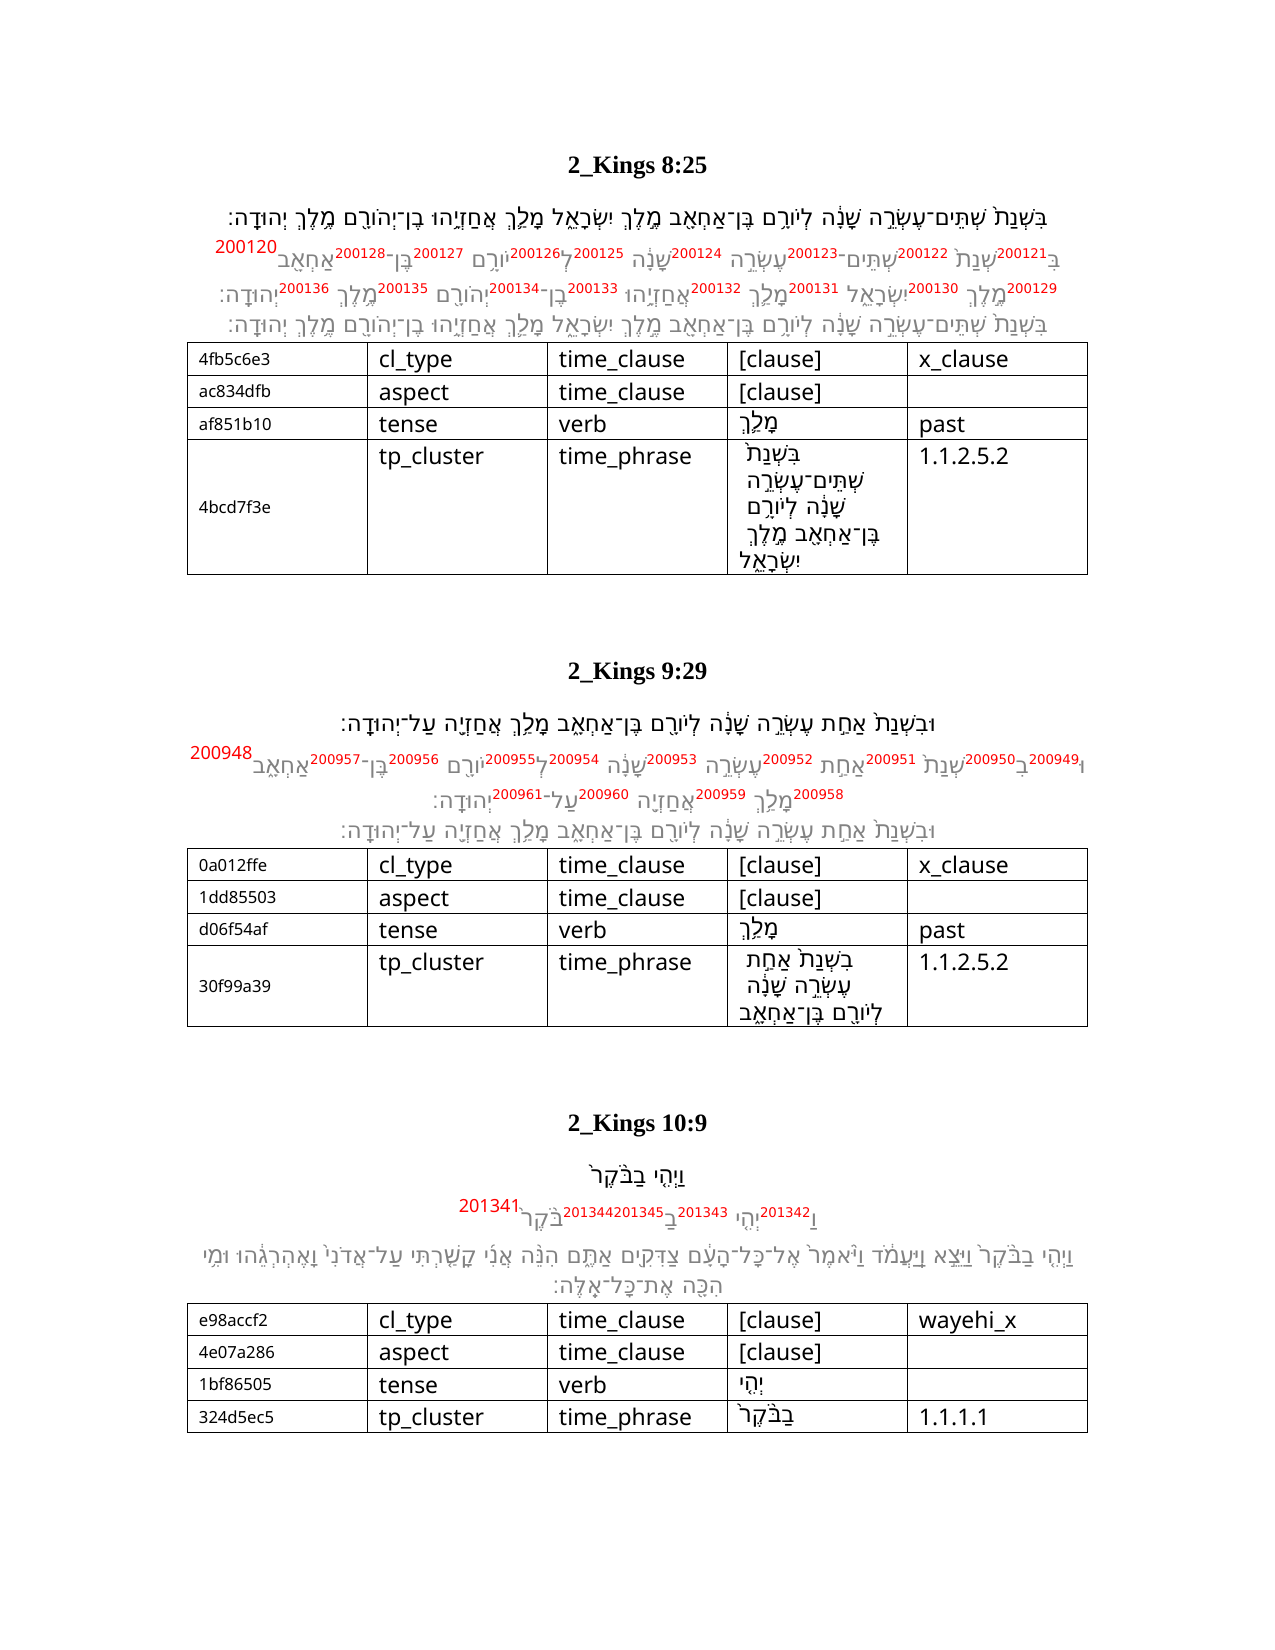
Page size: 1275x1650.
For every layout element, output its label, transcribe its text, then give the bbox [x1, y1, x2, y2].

text 200120בִּ200121שְׁנַת֙ 200122שְׁתֵּים־200123עֶשְׂרֵ֣ה 200124שָׁנָ֔ה 200125לְ200126יֹורָ֥ם 200127בֶּן־200128אַחְאָ֖ב 200129מֶ֣לֶךְ 200130יִשְׂרָאֵ֑ל 200131מָלַ֛ךְ 200132אֲחַזְיָ֥הוּ 200133בֶן־200134יְהֹורָ֖ם 200135מֶ֥לֶךְ 200136יְהוּדָֽה׃ [187, 234, 1087, 308]
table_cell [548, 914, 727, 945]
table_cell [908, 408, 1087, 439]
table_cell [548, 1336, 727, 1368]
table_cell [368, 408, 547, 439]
text וּבִשְׁנַת֙ אַחַ֣ת עֶשְׂרֵ֣ה שָׁנָ֔ה לְיֹורָ֖ם בֶּן־אַחְאָ֑ב מָלַ֥ךְ אֲחַזְיָ֖ה עַל־יְהוּדָֽה׃ [187, 710, 1087, 736]
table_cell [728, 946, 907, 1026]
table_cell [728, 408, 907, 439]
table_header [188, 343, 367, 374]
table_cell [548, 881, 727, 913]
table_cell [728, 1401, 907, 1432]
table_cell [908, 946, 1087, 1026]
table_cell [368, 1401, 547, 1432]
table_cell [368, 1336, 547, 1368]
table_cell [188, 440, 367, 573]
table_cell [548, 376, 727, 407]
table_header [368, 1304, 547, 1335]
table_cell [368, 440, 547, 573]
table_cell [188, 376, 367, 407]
text 201341וַ201342יְהִ֤י 201343בַ201344201345בֹּ֨קֶר֙ [187, 1193, 1087, 1235]
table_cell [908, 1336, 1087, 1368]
text 2_Kings 10:9 [187, 1108, 1087, 1137]
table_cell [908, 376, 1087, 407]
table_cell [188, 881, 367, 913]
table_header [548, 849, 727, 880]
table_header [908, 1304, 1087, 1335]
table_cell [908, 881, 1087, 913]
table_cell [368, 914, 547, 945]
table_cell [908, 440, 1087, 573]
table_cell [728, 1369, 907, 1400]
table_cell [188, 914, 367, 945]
text בִּשְׁנַת֙ שְׁתֵּים־עֶשְׂרֵ֣ה שָׁנָ֔ה לְיֹורָ֥ם בֶּן־אַחְאָ֖ב מֶ֣לֶךְ יִשְׂרָאֵ֑ל מָלַ֛ךְ אֲחַזְיָ֥הוּ בֶן־יְהֹורָ֖ם מֶ֥לֶךְ יְהוּדָֽה׃ [187, 204, 1087, 231]
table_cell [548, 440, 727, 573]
text 200948וּ200949בִ200950שְׁנַת֙ 200951אַחַ֣ת 200952עֶשְׂרֵ֣ה 200953שָׁנָ֔ה 200954לְ200955יֹורָ֖ם 200956בֶּן־200957אַחְאָ֑ב 200958מָלַ֥ךְ 200959אֲחַזְיָ֖ה 200960עַל־200961יְהוּדָֽה׃ [187, 740, 1087, 813]
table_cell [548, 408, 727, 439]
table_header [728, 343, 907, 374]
text בִּשְׁנַת֙ שְׁתֵּים־עֶשְׂרֵ֣ה שָׁנָ֔ה לְיֹורָ֥ם בֶּן־אַחְאָ֖ב מֶ֣לֶךְ יִשְׂרָאֵ֑ל מָלַ֛ךְ אֲחַזְיָ֥הוּ בֶן־יְהֹורָ֖ם מֶ֥לֶךְ יְהוּדָֽה׃ [187, 312, 1087, 338]
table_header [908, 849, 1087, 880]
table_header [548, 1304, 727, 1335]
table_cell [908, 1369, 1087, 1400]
text וּבִשְׁנַת֙ אַחַ֣ת עֶשְׂרֵ֣ה שָׁנָ֔ה לְיֹורָ֖ם בֶּן־אַחְאָ֑ב מָלַ֥ךְ אֲחַזְיָ֖ה עַל־יְהוּדָֽה׃ [187, 817, 1087, 844]
text וַיְהִ֤י בַבֹּ֨קֶר֙ [187, 1162, 1087, 1189]
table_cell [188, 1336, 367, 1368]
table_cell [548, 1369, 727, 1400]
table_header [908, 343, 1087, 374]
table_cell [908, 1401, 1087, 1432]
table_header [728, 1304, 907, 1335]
text 2_Kings 9:29 [187, 656, 1087, 684]
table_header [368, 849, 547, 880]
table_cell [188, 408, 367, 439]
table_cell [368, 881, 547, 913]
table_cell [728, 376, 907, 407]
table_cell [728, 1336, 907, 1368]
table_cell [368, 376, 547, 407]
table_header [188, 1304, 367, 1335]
text 2_Kings 8:25 [187, 150, 1087, 179]
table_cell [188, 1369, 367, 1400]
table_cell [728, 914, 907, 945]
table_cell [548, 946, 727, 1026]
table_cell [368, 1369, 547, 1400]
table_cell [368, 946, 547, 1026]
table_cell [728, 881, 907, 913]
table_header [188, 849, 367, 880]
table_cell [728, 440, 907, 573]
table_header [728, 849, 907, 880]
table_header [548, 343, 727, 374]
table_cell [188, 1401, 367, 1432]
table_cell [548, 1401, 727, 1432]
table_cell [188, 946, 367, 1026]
text וַיְהִ֤י בַבֹּ֨קֶר֙ וַיֵּצֵ֣א וַֽיַּעֲמֹ֔ד וַיֹּ֨אמֶר֙ אֶל־כָּל־הָעָ֔ם צַדִּקִ֖ים אַתֶּ֑ם הִנֵּ֨ה אֲנִ֜י קָשַׁ֤רְתִּי עַל־אֲדֹנִי֙ וָאֶהְרְגֵ֔הוּ וּמִ֥י הִכָּ֖ה אֶת־כָּל־אֵֽלֶּה׃ [187, 1242, 1087, 1299]
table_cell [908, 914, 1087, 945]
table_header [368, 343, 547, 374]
